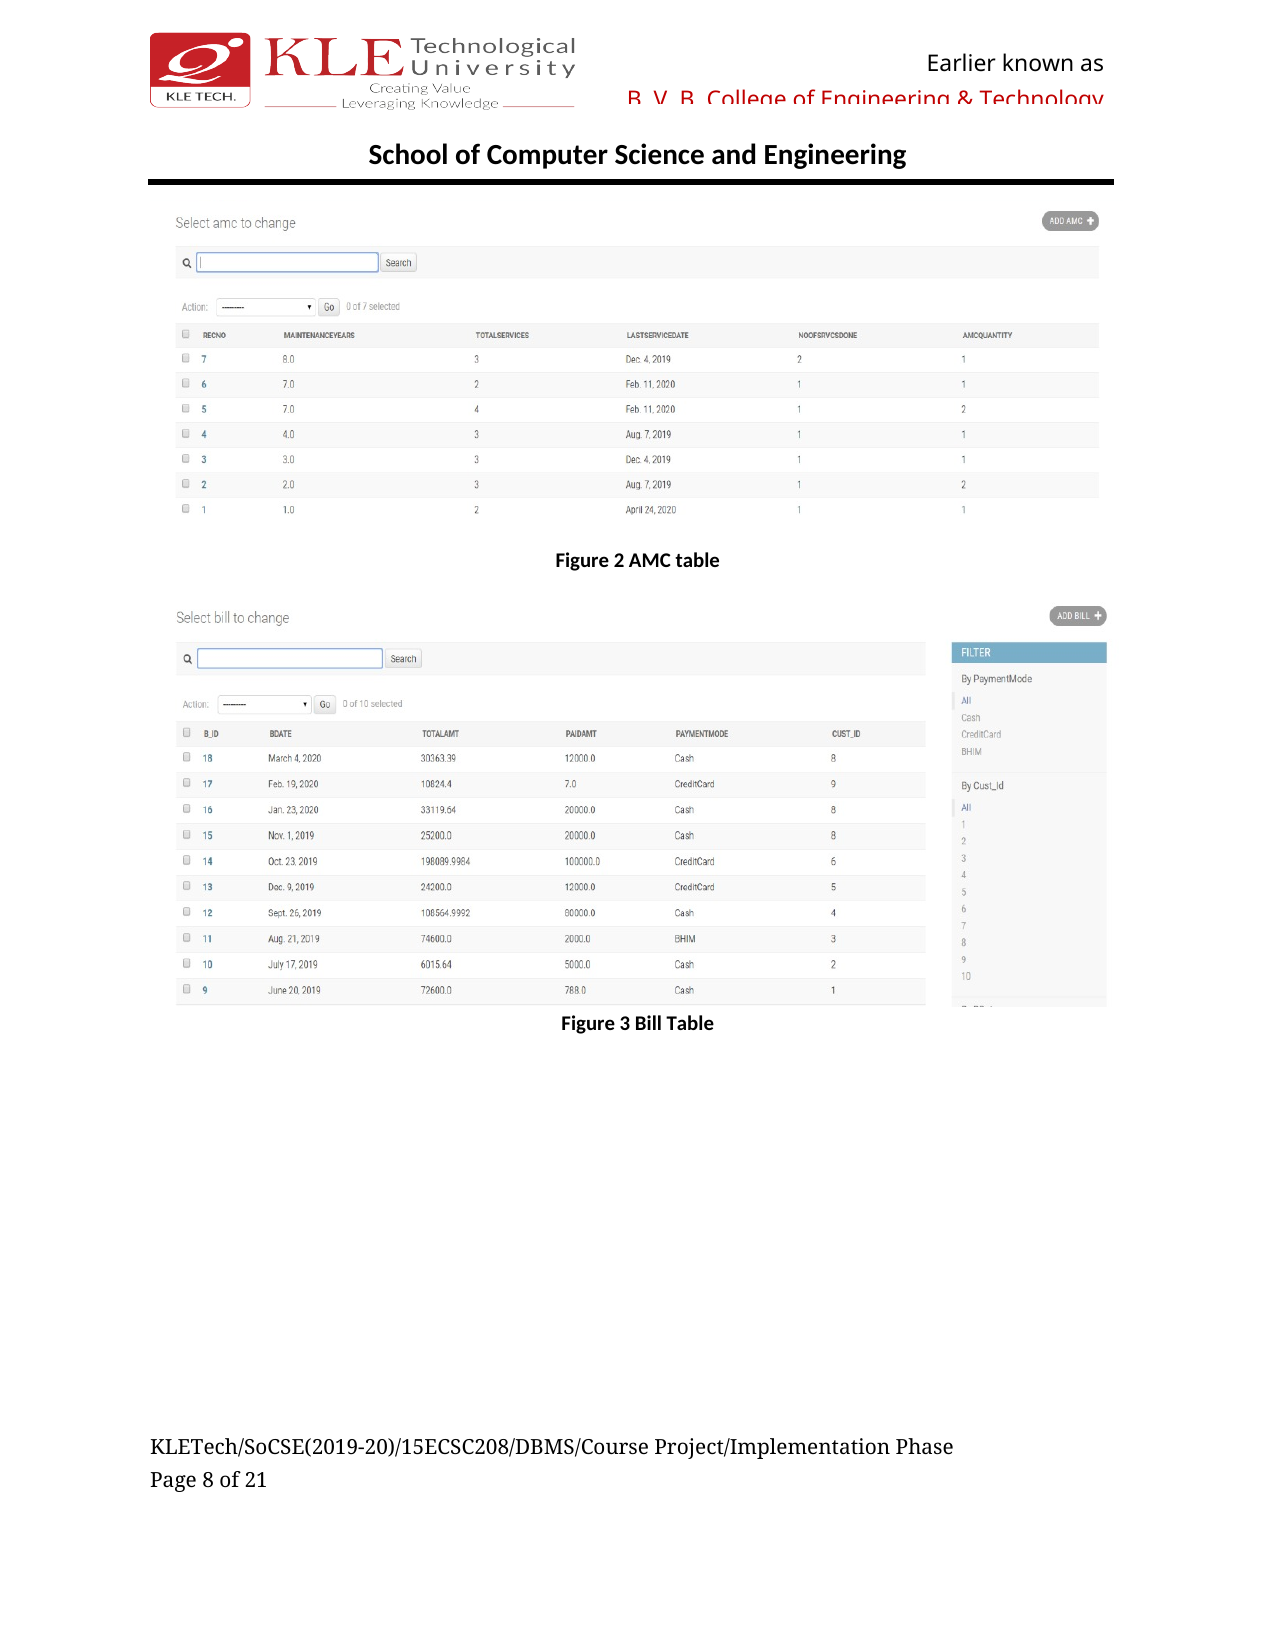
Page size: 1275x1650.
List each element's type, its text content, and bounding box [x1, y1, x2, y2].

picture [150, 200, 1124, 522]
picture [150, 597, 1127, 1007]
picture [150, 28, 580, 111]
text Figure 3 Bill Table [150, 1007, 1125, 1036]
